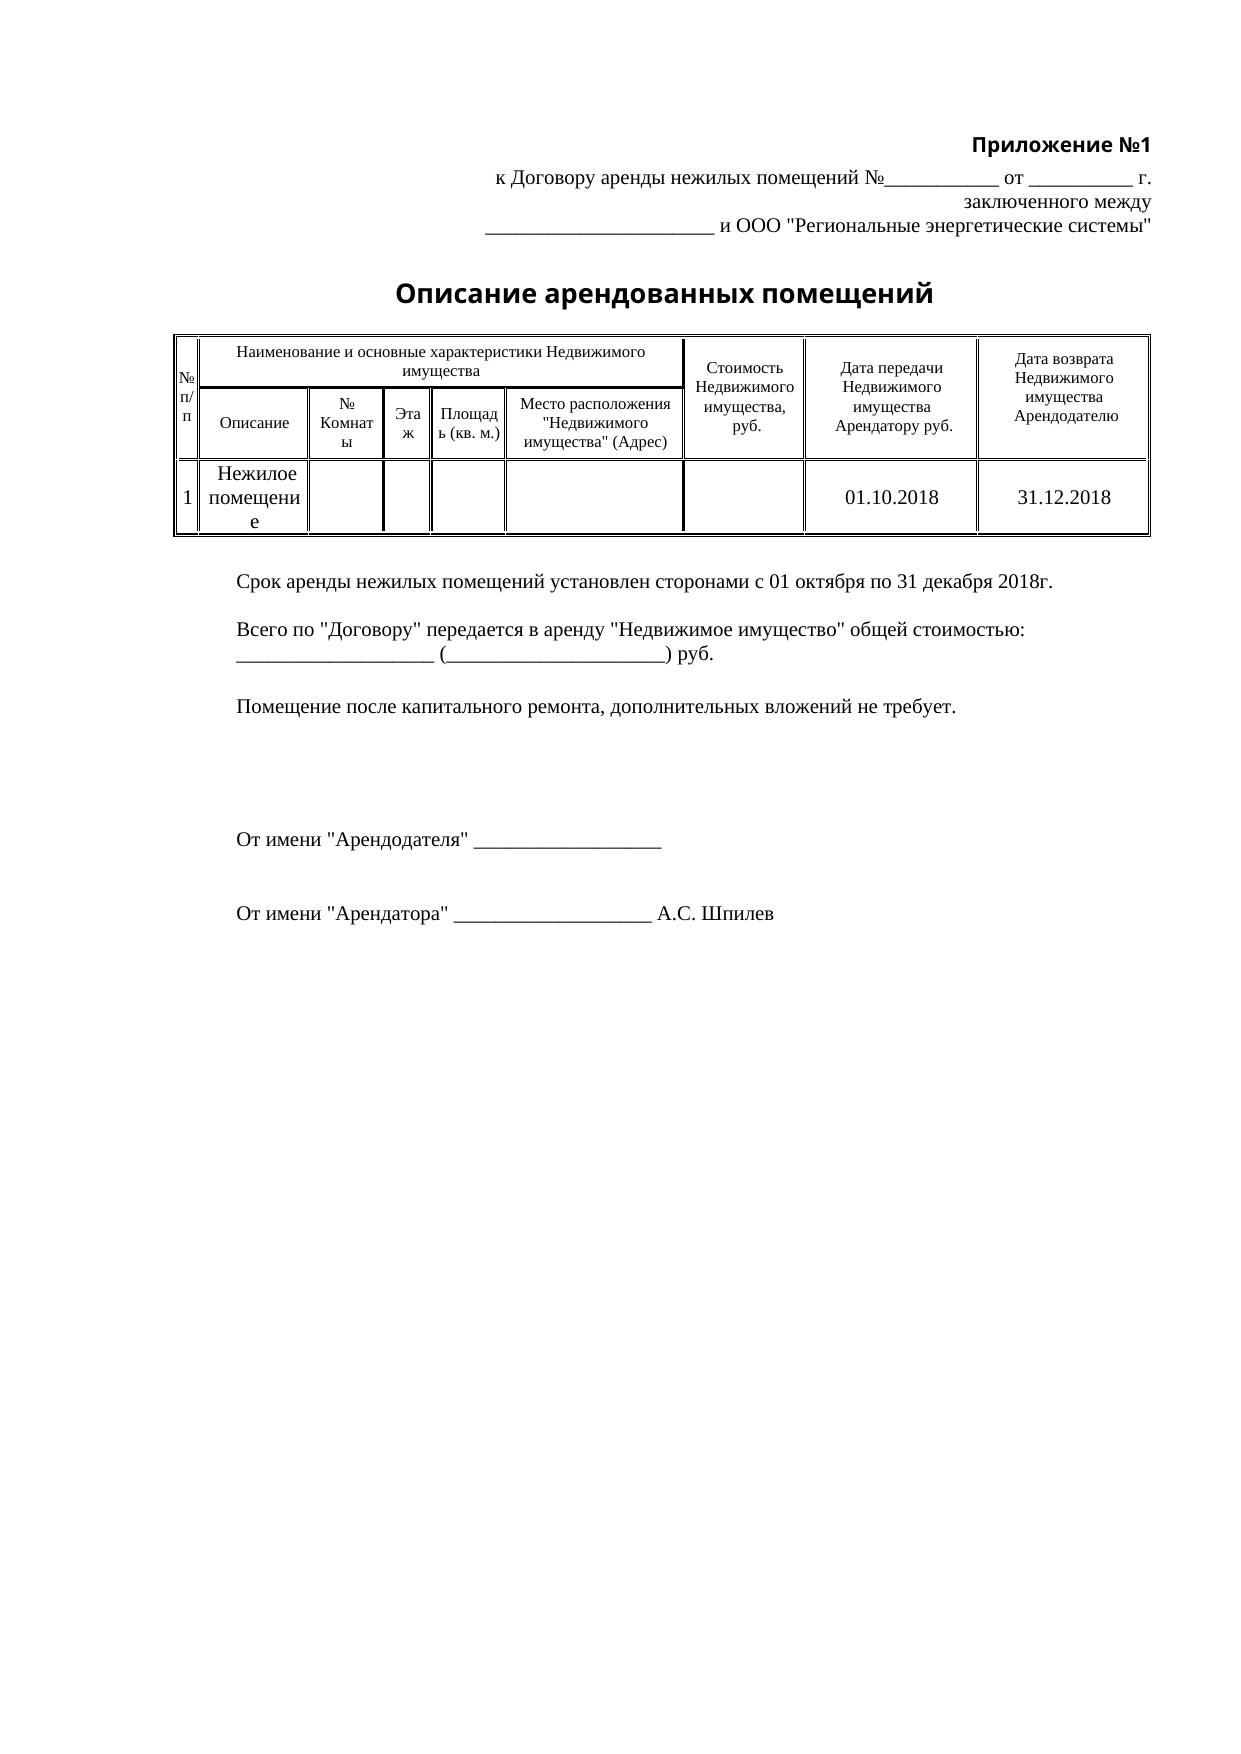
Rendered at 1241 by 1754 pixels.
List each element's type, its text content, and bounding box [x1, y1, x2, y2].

table_header От имени "Арендодателя" __________________ [177, 777, 1103, 851]
table_header Дата возврата Недвижимого имущества Арендодателю [978, 337, 1148, 458]
text Помещение после капитального ремонта, дополнительных вложений не требует. [177, 694, 1152, 718]
table_header Дата передачи Недвижимого имущества Арендатору руб. [805, 337, 977, 458]
table_cell [431, 461, 506, 533]
text заключенного между [177, 189, 1152, 213]
text Срок аренды нежилых помещений установлен сторонами с 01 октября по 31 декабря 2018г. [177, 569, 1152, 593]
text Всего по "Договору" передается в аренду "Недвижимое имущество" общей стоимостью: [177, 617, 1152, 641]
table_cell Площадь (кв. м.) [433, 389, 504, 458]
text ______________________ и ООО "Региональные энергетические системы" [177, 213, 1152, 237]
table_cell № Комнаты [310, 389, 382, 458]
text Приложение №1 [177, 131, 1152, 159]
table_cell 01.10.2018 [805, 461, 977, 533]
table_cell 31.12.2018 [978, 458, 1149, 533]
table_cell 1 [175, 458, 198, 533]
table_cell Описание [200, 389, 307, 458]
table_cell [309, 461, 383, 533]
table_cell [683, 461, 804, 533]
text Описание арендованных помещений [177, 275, 1152, 312]
table_cell От имени "Арендатора" ___________________ А.С. Шпилев [177, 851, 1103, 925]
table_cell [383, 458, 431, 533]
table_header Наименование и основные характеристики Недвижимого имущества [199, 337, 683, 386]
text ___________________ (_____________________) руб. [177, 641, 1152, 665]
table_cell Место расположения "Недвижимого имущества" (Адрес) [507, 389, 682, 458]
table_cell Нежилое помещение [199, 461, 309, 533]
table_cell Этаж [385, 389, 429, 458]
table_header Стоимость Недвижимого имущества, руб. [683, 337, 804, 458]
table_header № п/п [177, 337, 198, 458]
table_cell [506, 461, 683, 533]
text к Договору аренды нежилых помещений №___________ от __________ г. [177, 165, 1152, 189]
